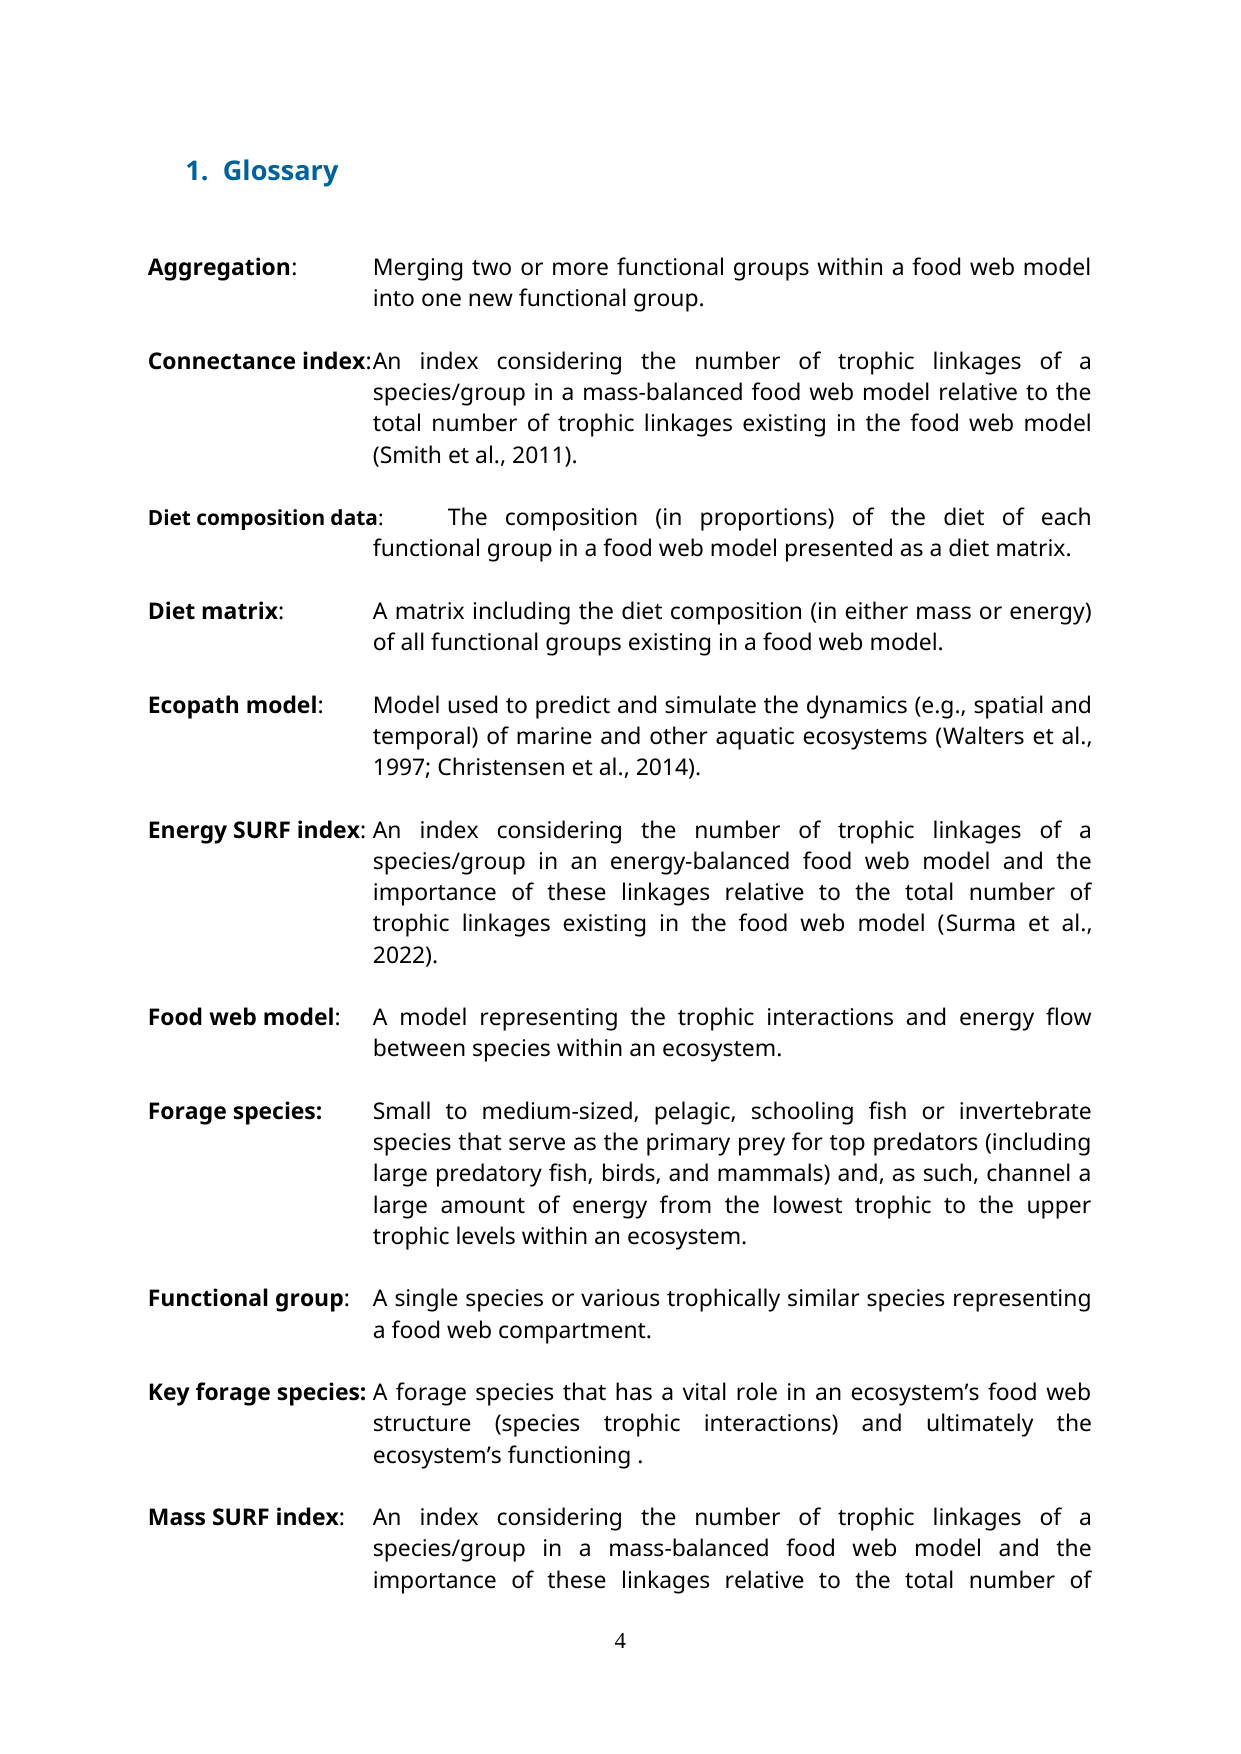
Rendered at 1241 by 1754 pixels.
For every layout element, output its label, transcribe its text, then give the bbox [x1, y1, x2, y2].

text Connectance index: An index considering the number of trophic linkages of a species/group in a mass-balanced food web model relative to the total number of trophic linkages existing in the food web model (Smith et al., 2011). [148, 345, 1093, 470]
text Forage species: Small to medium-sized, pelagic, schooling fish or invertebrate species that serve as the primary prey for top predators (including large predatory fish, birds, and mammals) and, as such, channel a large amount of energy from the lowest trophic to the upper trophic levels within an ecosystem. [148, 1095, 1093, 1251]
text Diet matrix: A matrix including the diet composition (in either mass or energy) of all functional groups existing in a food web model. [148, 595, 1093, 657]
text Food web model: A model representing the trophic interactions and energy flow between species within an ecosystem. [148, 1001, 1093, 1064]
text Key forage species: A forage species that has a vital role in an ecosystem’s food web structure (species trophic interactions) and ultimately the ecosystem’s functioning . [148, 1376, 1093, 1470]
subtitle Glossary [185, 152, 1093, 189]
text Ecopath model: Model used to predict and simulate the dynamics (e.g., spatial and temporal) of marine and other aquatic ecosystems (Walters et al., 1997; Christensen et al., 2014). [148, 689, 1093, 782]
text Functional group: A single species or various trophically similar species representing a food web compartment. [148, 1282, 1093, 1345]
text Diet composition data: The composition (in proportions) of the diet of each functional group in a food web model presented as a diet matrix. [148, 501, 1093, 564]
text Aggregation: Merging two or more functional groups within a food web model into one new functional group. [148, 251, 1093, 314]
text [148, 1501, 1093, 1595]
text Energy SURF index: An index considering the number of trophic linkages of a species/group in an energy-balanced food web model and the importance of these linkages relative to the total number of trophic linkages existing in the food web model (Surma et al., 2022). [148, 814, 1093, 970]
